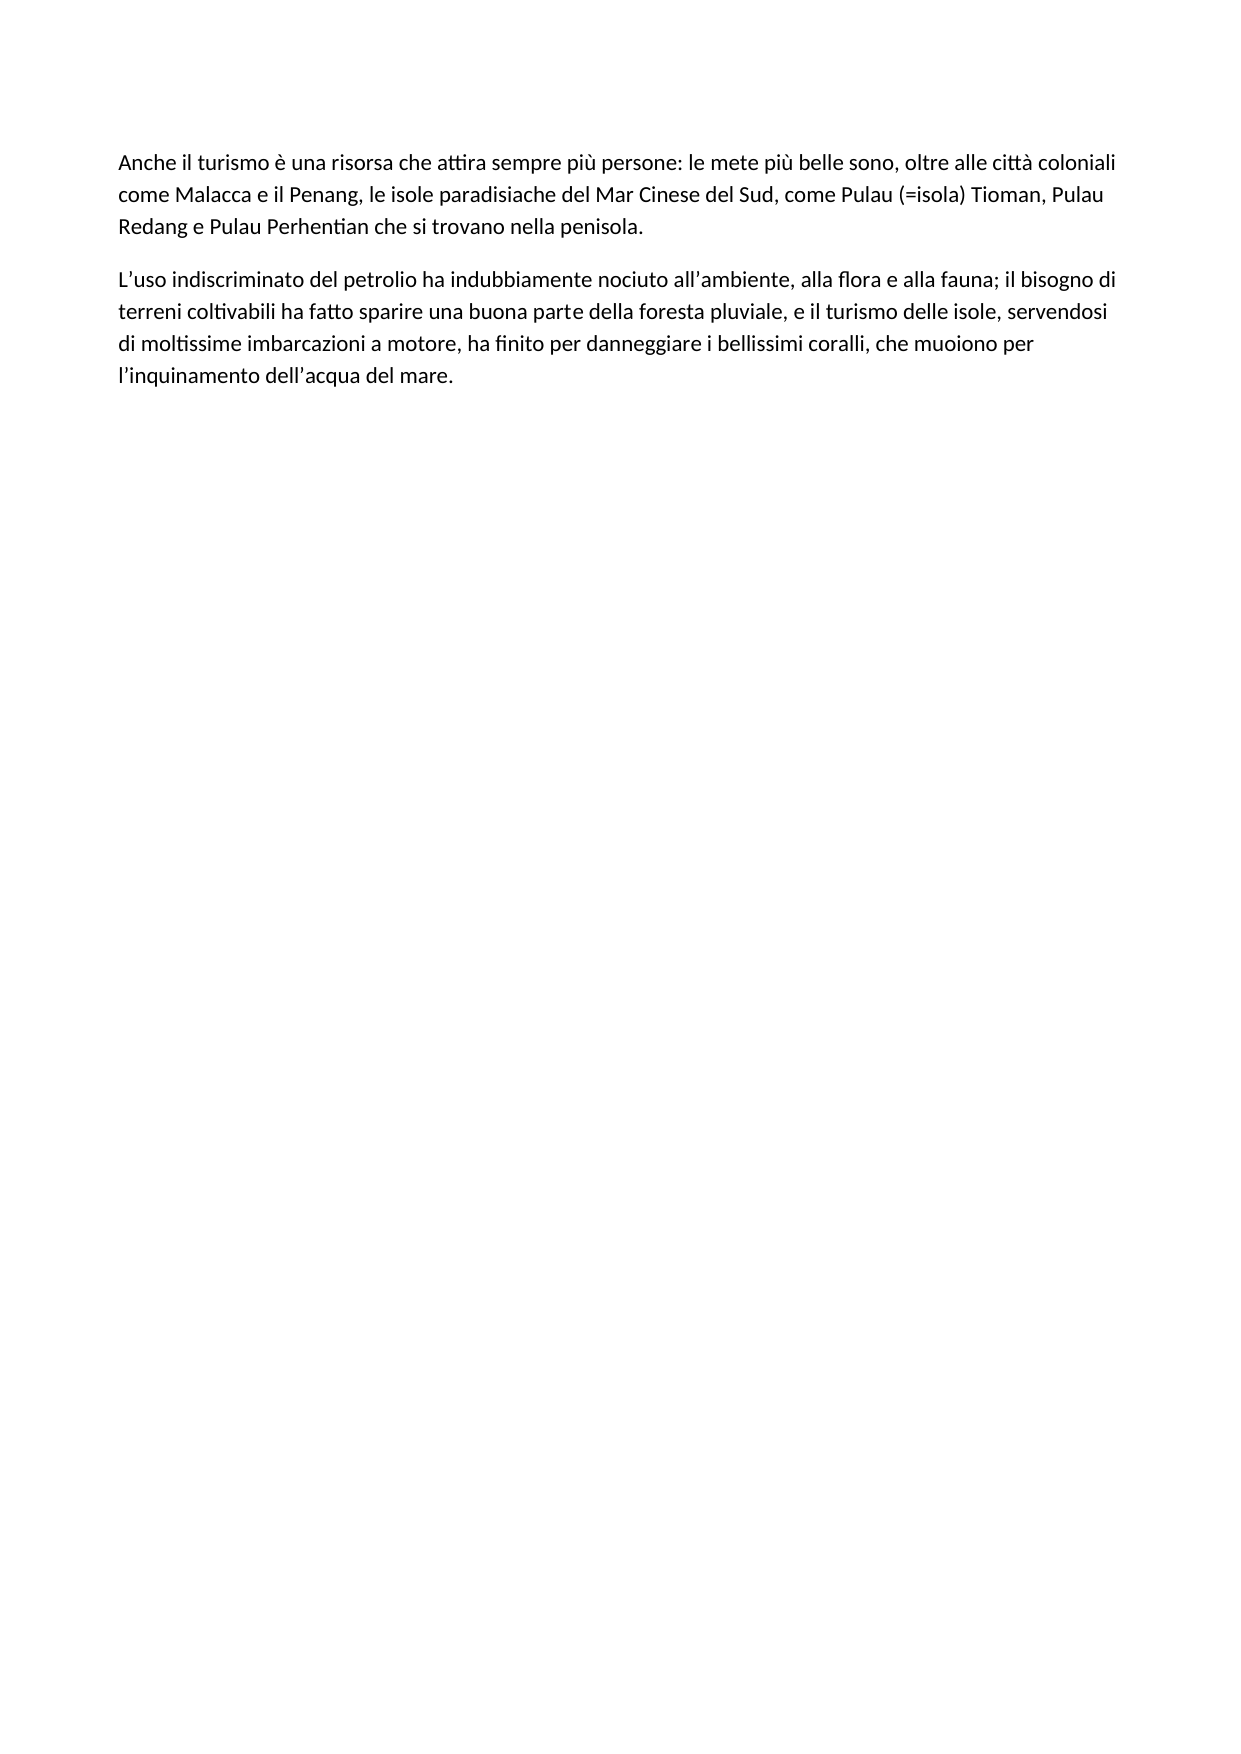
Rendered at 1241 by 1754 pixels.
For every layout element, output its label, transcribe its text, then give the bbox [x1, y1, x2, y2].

text L’uso indiscriminato del petrolio ha indubbiamente nociuto all’ambiente, alla flora e alla fauna; il bisogno di terreni coltivabili ha fatto sparire una buona parte della foresta pluviale, e il turismo delle isole, servendosi di moltissime imbarcazioni a motore, ha finito per danneggiare i bellissimi coralli, che muoiono per l’inquinamento dell’acqua del mare. [118, 265, 1122, 389]
text Anche il turismo è una risorsa che attira sempre più persone: le mete più belle sono, oltre alle città coloniali come Malacca e il Penang, le isole paradisiache del Mar Cinese del Sud, come Pulau (=isola) Tioman, Pulau Redang e Pulau Perhentian che si trovano nella penisola. [118, 148, 1122, 240]
